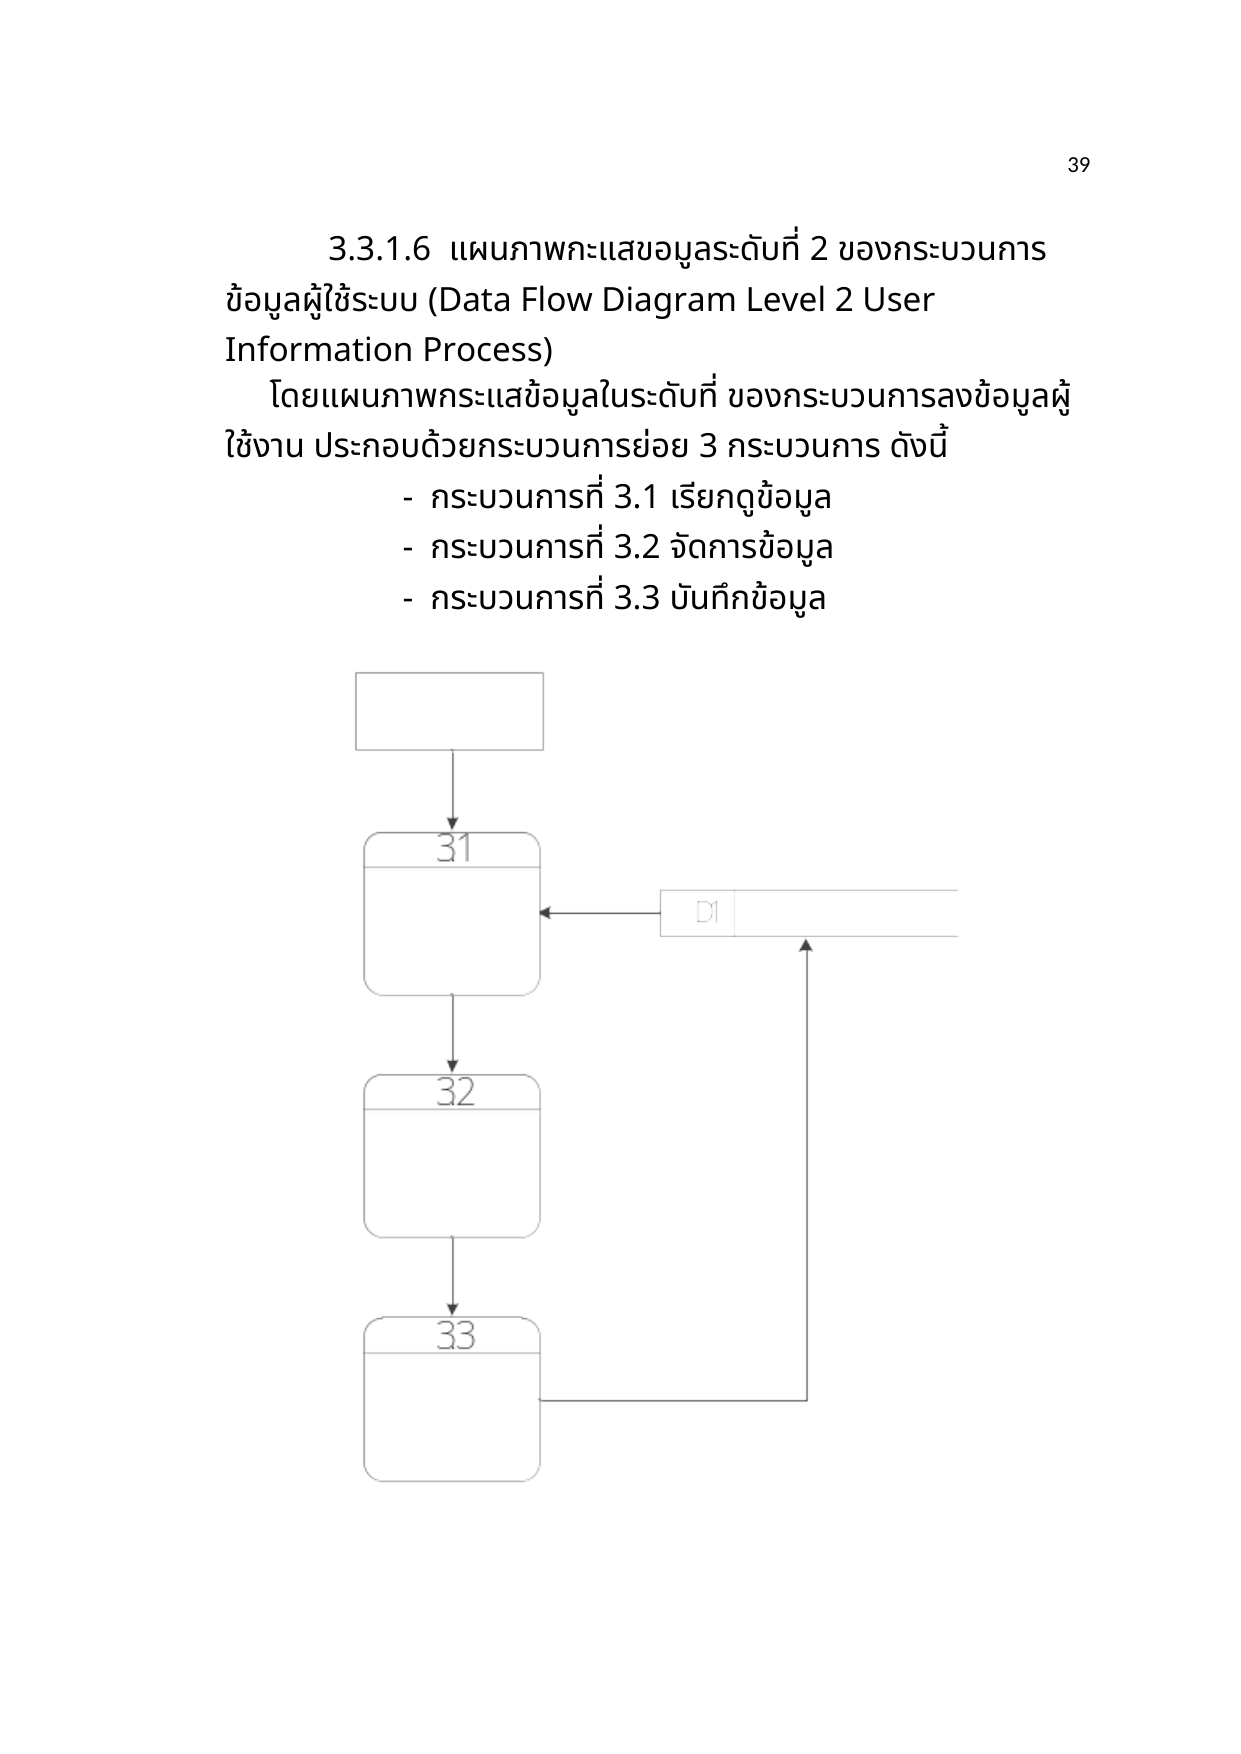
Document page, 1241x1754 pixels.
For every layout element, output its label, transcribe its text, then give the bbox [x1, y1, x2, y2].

text - กระบวนการที่ 3.2 จัดการข้อมูล [225, 523, 1090, 574]
text 3.3.1.6 แผนภาพกะแสขอมูลระดับที่ 2 ของกระบวนการข้อมูลผู้ใช้ระบบ (Data Flow Diagram Level 2 User Information Process) [225, 225, 1090, 372]
text - กระบวนการที่ 3.3 บันทึกข้อมูล [225, 574, 1090, 624]
text - กระบวนการที่ 3.1 เรียกดูข้อมูล [225, 473, 1090, 523]
text โดยแผนภาพกระแสข้อมูลในระดับที่ ของกระบวนการลงข้อมูลผู้ใช้งาน ประกอบด้วยกระบวนการย่อย 3 กระบวนการ ดังนี้ [225, 372, 1090, 473]
